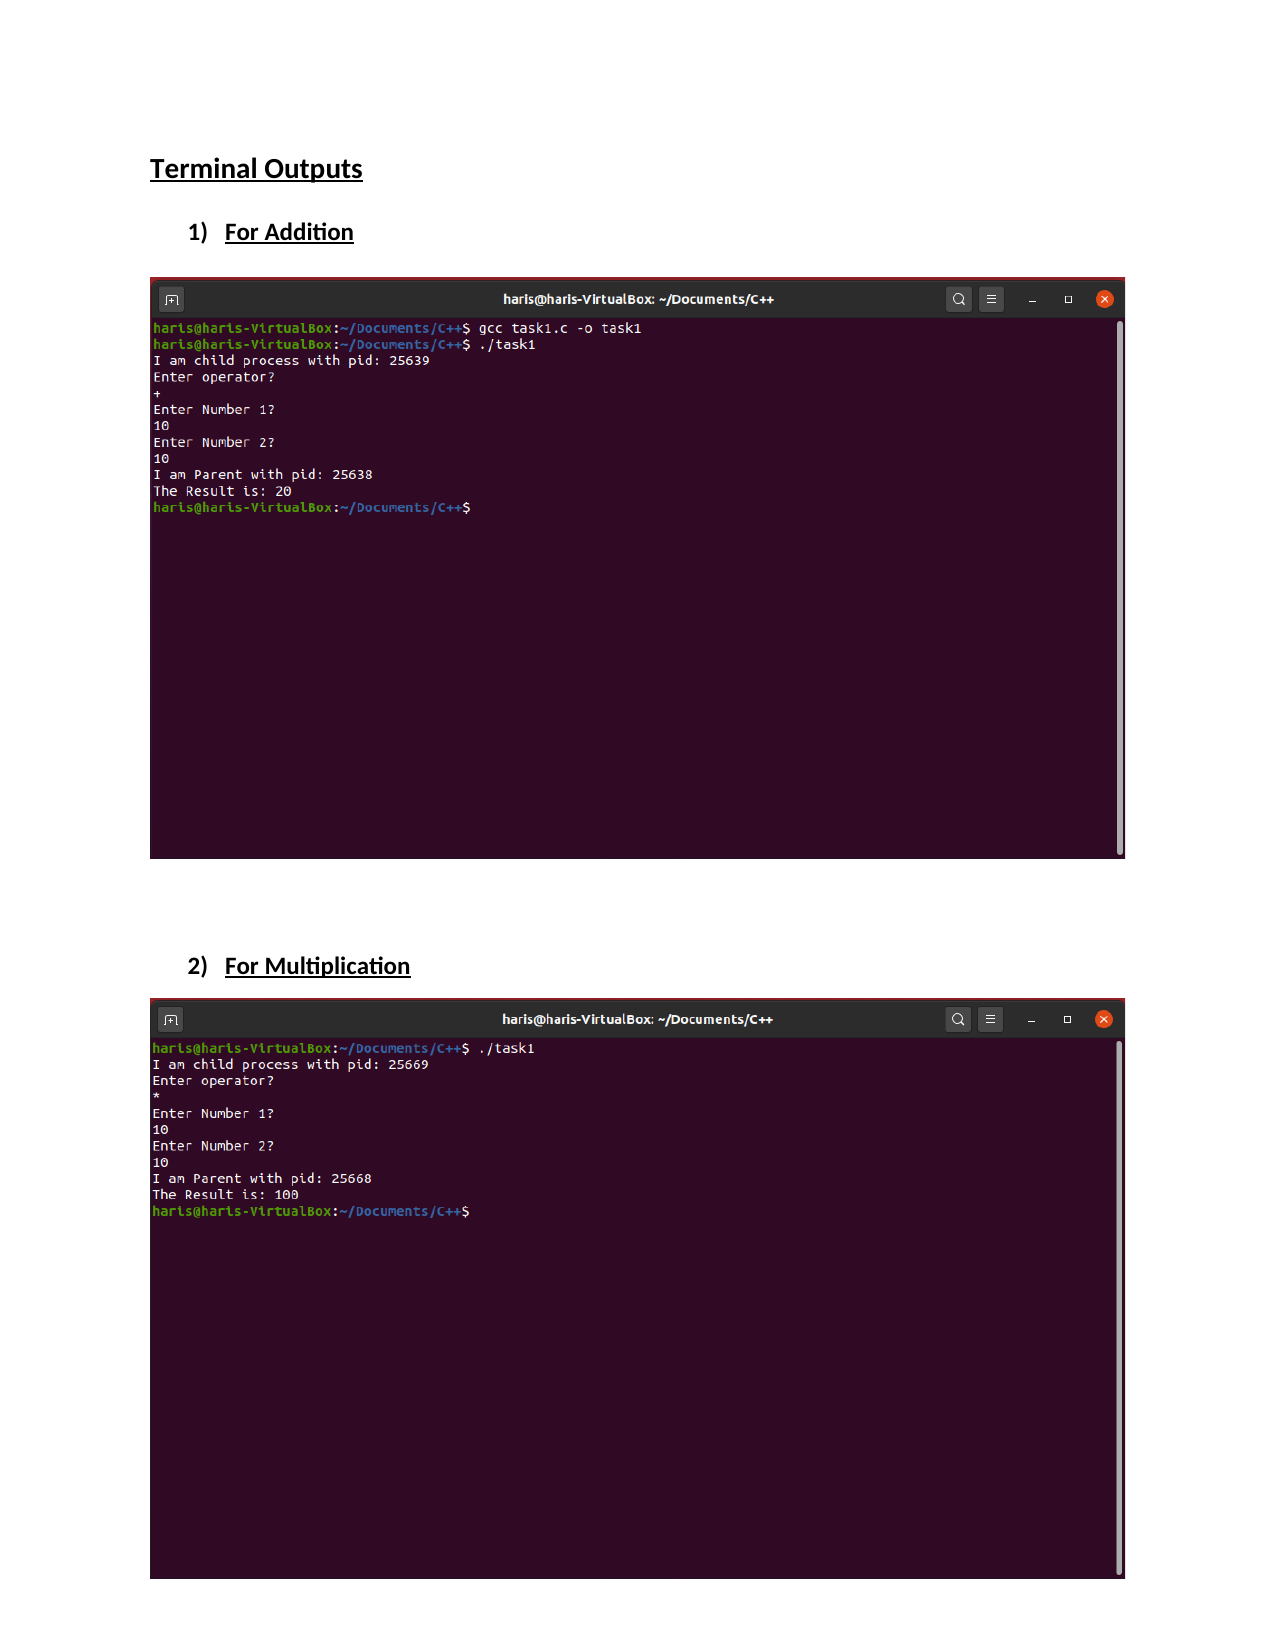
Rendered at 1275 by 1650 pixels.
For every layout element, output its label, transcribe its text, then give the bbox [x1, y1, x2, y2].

picture [150, 998, 1125, 1579]
list For Addition [187, 216, 1125, 247]
text Terminal Outputs [150, 150, 1125, 186]
list For Multiplication [187, 950, 1125, 980]
picture [150, 277, 1125, 859]
